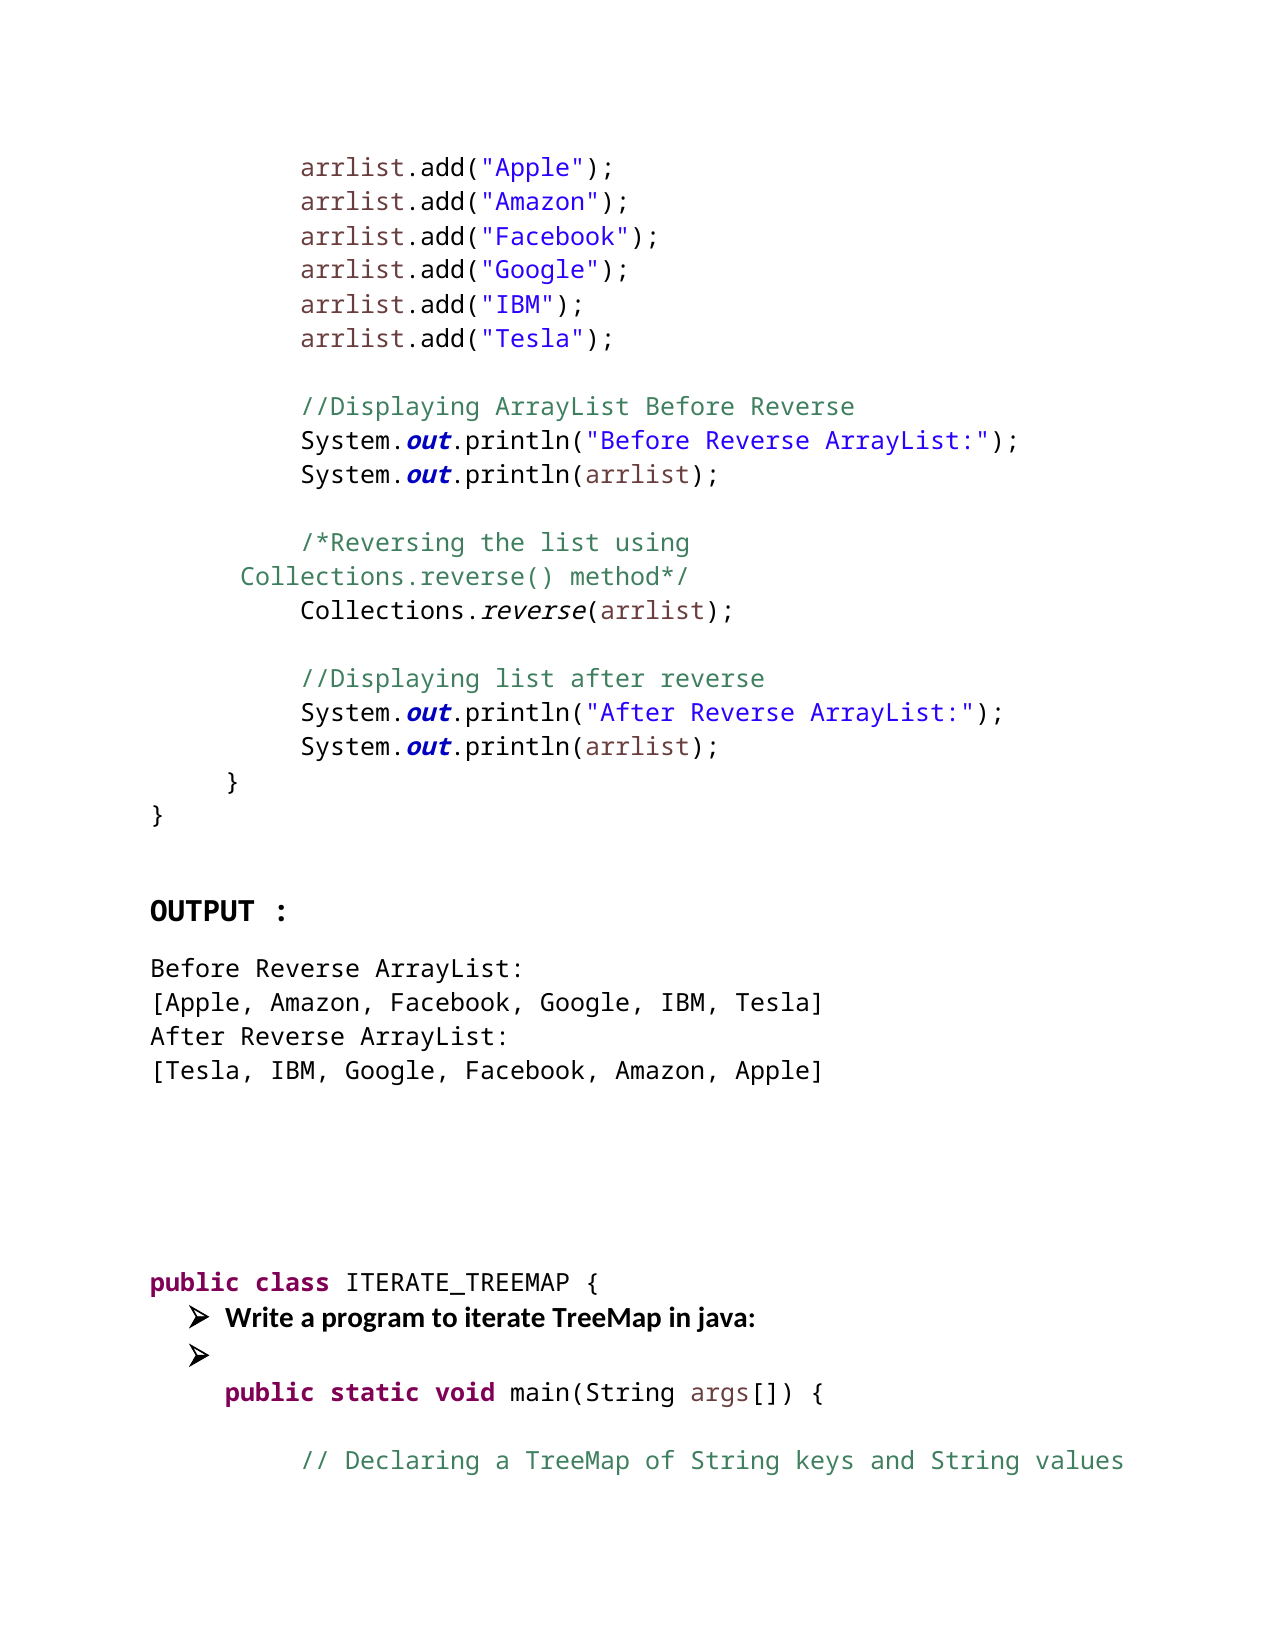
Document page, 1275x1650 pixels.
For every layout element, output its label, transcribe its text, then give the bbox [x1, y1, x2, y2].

text public static void main(String args[]) { [150, 1374, 1125, 1408]
text System.out.println(arrlist); [150, 729, 1125, 763]
text OUTPUT : [150, 891, 1125, 930]
text System.out.println("Before Reverse ArrayList:"); [150, 422, 1125, 457]
text //Displaying list after reverse [150, 661, 1125, 695]
text arrlist.add("Amazon"); [150, 184, 1125, 218]
text // Declaring a TreeMap of String keys and String values [150, 1442, 1125, 1476]
text [Tesla, IBM, Google, Facebook, Amazon, Apple] [150, 1052, 1125, 1086]
text After Reverse ArrayList: [150, 1018, 1125, 1052]
text arrlist.add("Tesla"); [150, 320, 1125, 354]
text Collections.reverse() method*/ [150, 559, 1125, 593]
text } [150, 763, 1125, 797]
text arrlist.add("Apple"); [150, 150, 1125, 184]
text Before Reverse ArrayList: [150, 950, 1125, 984]
text System.out.println(arrlist); [150, 457, 1125, 491]
text public class ITERATE_TREEMAP { [150, 1265, 1125, 1299]
text } [150, 797, 1125, 831]
text arrlist.add("IBM"); [150, 286, 1125, 320]
text /*Reversing the list using [150, 525, 1125, 559]
list Write a program to iterate TreeMap in java: [187, 1299, 1125, 1334]
text System.out.println("After Reverse ArrayList:"); [150, 695, 1125, 729]
text arrlist.add("Facebook"); [150, 218, 1125, 252]
text //Displaying ArrayList Before Reverse [150, 388, 1125, 422]
text arrlist.add("Google"); [150, 252, 1125, 286]
text [Apple, Amazon, Facebook, Google, IBM, Tesla] [150, 984, 1125, 1018]
text Collections.reverse(arrlist); [150, 593, 1125, 627]
